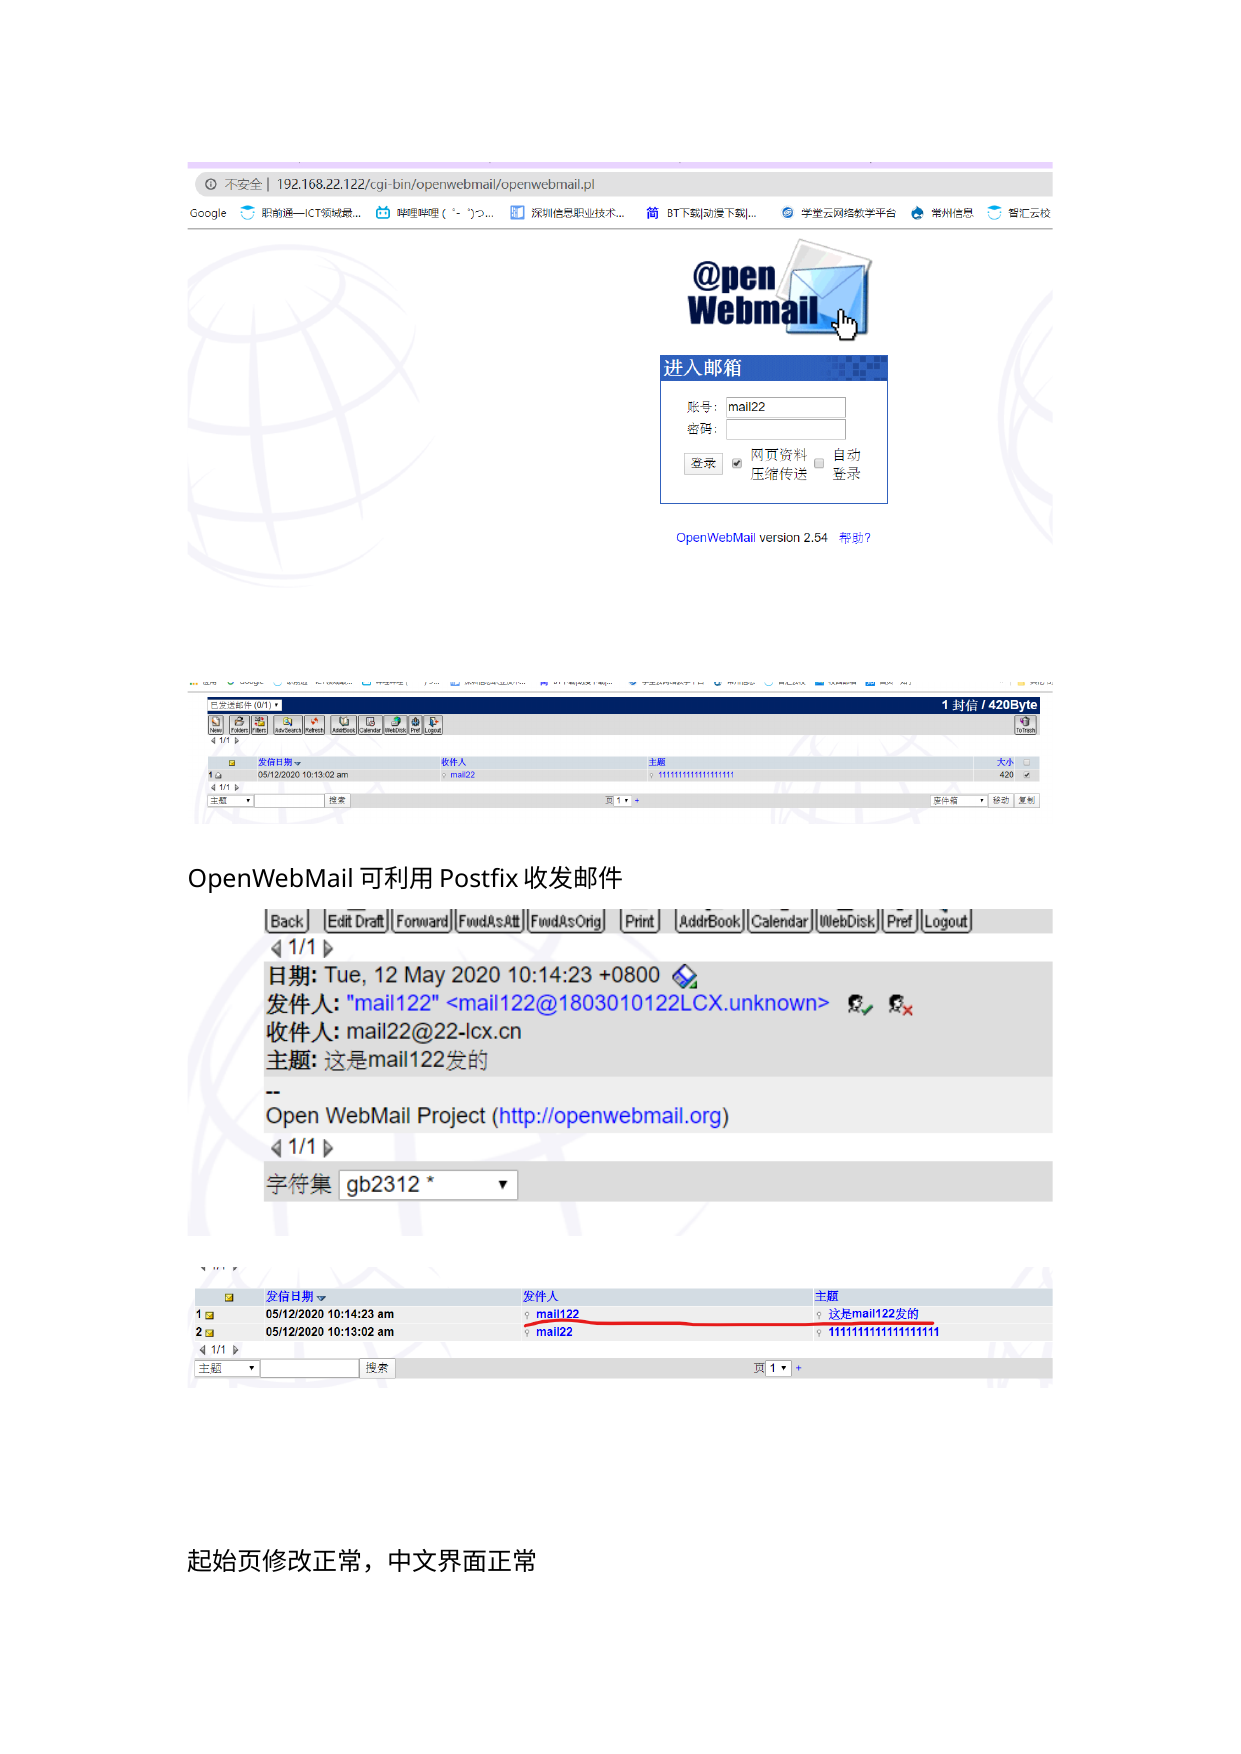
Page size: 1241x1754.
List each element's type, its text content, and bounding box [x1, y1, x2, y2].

picture [187, 1267, 1053, 1388]
text 起始页修改正常，中文界面正常 [187, 1527, 1053, 1592]
text OpenWebMail可利用Postfix收发邮件 [187, 844, 1053, 909]
picture [187, 909, 1053, 1236]
picture [187, 162, 1053, 824]
